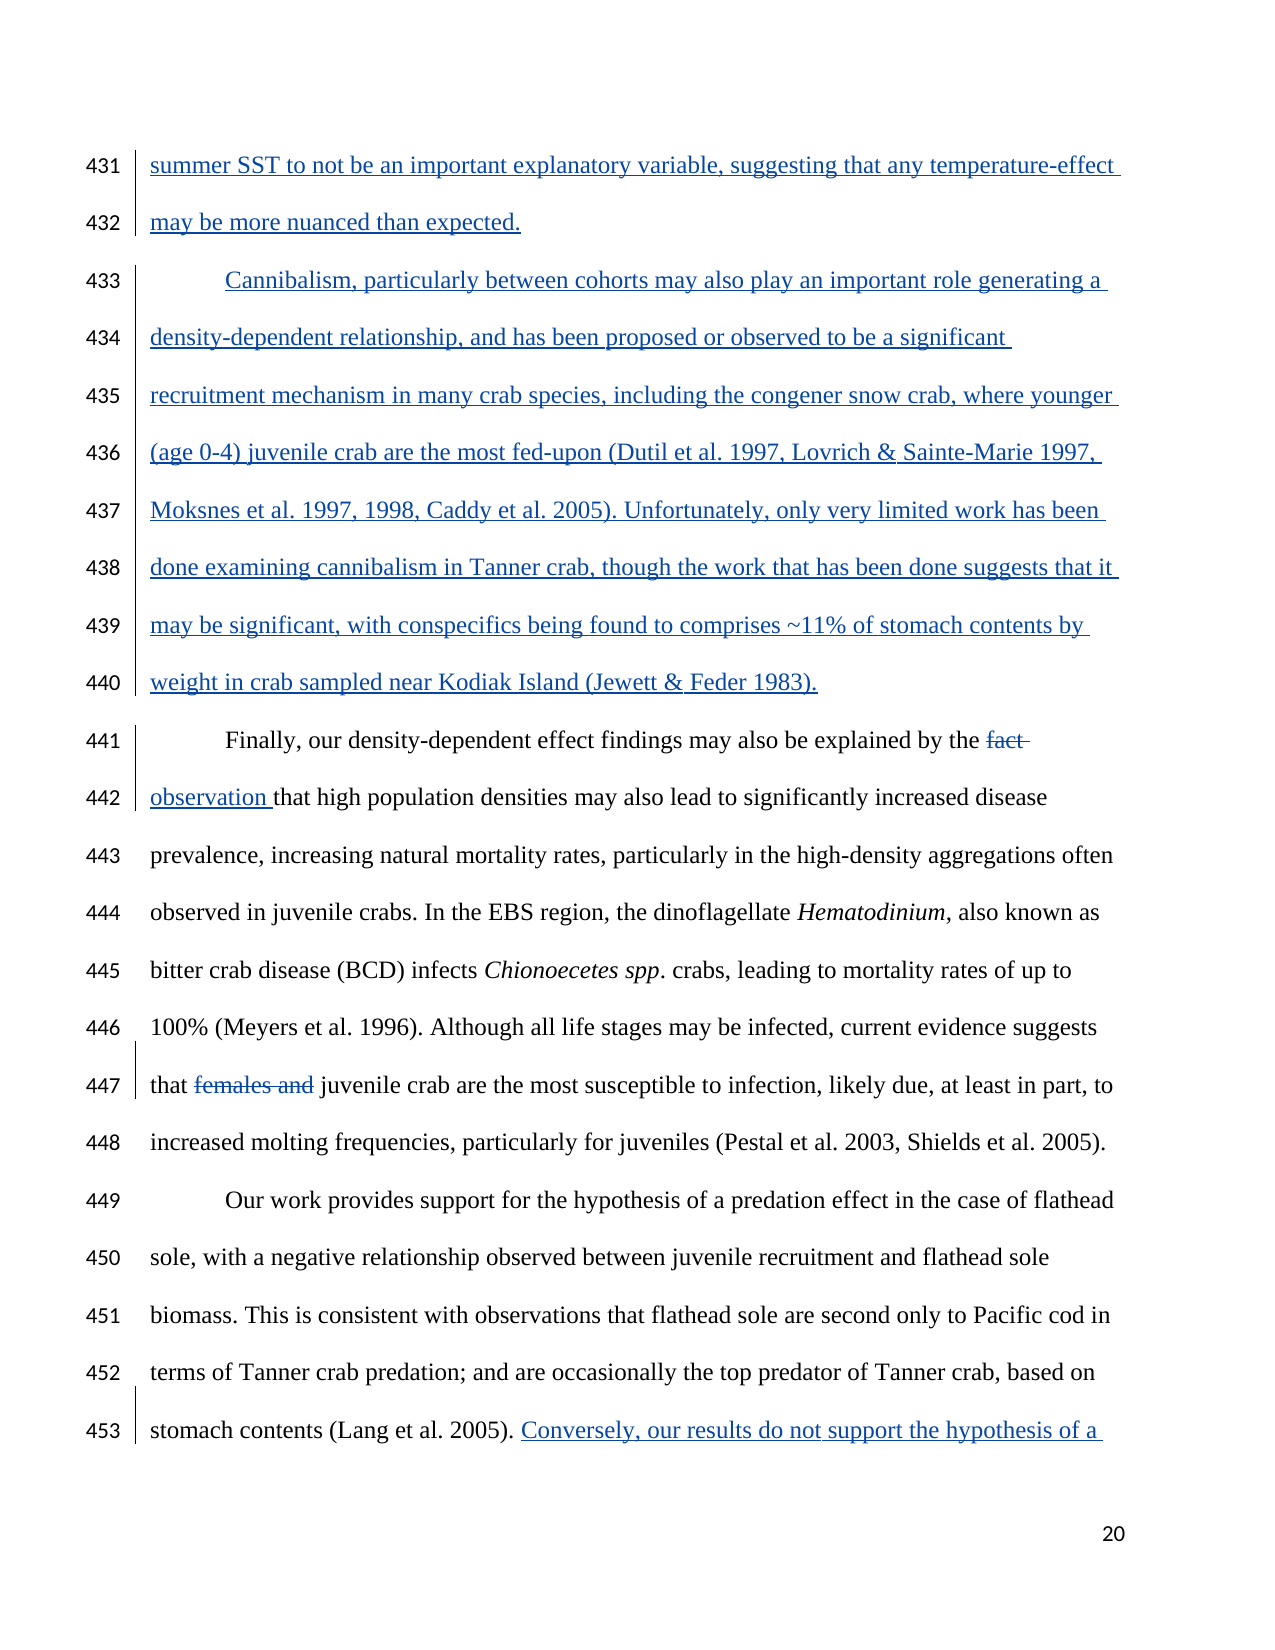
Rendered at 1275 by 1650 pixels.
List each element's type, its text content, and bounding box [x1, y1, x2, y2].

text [150, 150, 1125, 236]
text Finally, our density-dependent effect findings may also be explained by the that high population densities may also lead to significantly increased disease prevalence, increasing natural mortality rates, particularly in the high-density aggregations often observed in juvenile crabs. In the EBS region, the dinoflagellate Hematodinium, also known as bitter crab disease (BCD) infects Chionoecetes spp. crabs, leading to mortality rates of up to 100% (Meyers et al. 1996). Although all life stages may be infected, current evidence suggests that juvenile crab are the most susceptible to infection, likely due, at least in part, to increased molting frequencies, particularly for juveniles (Pestal et al. 2003, Shields et al. 2005). [150, 725, 1125, 1156]
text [150, 1185, 1125, 1444]
